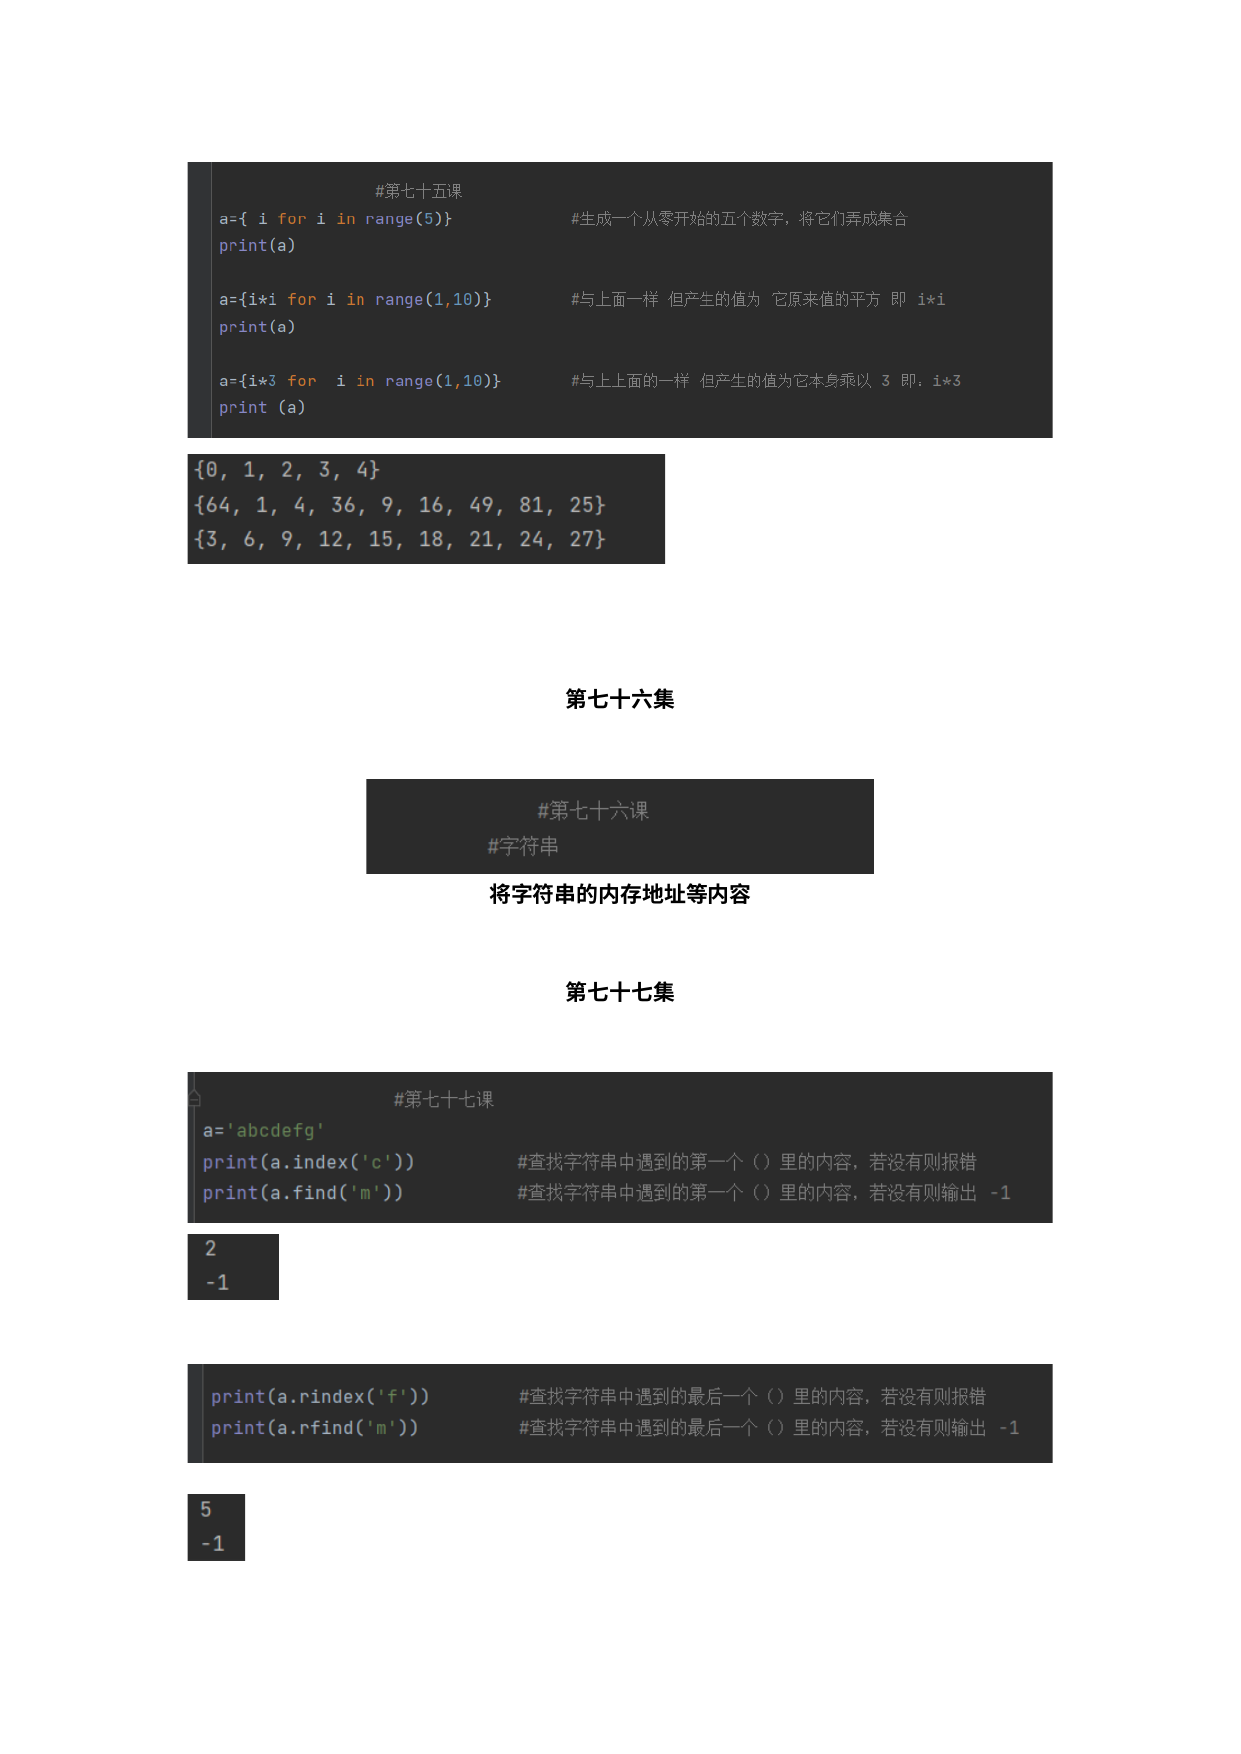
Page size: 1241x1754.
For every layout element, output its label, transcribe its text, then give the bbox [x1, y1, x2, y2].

picture [187, 162, 1053, 438]
picture [187, 1364, 1053, 1463]
picture [187, 454, 665, 564]
text 第七十七集 [187, 974, 1053, 1007]
picture [187, 1072, 1053, 1223]
picture [187, 1494, 245, 1561]
picture [187, 1234, 279, 1300]
picture [366, 779, 874, 874]
text 第七十六集 [187, 682, 1053, 714]
text 将字符串的内存地址等内容 [187, 877, 1053, 909]
